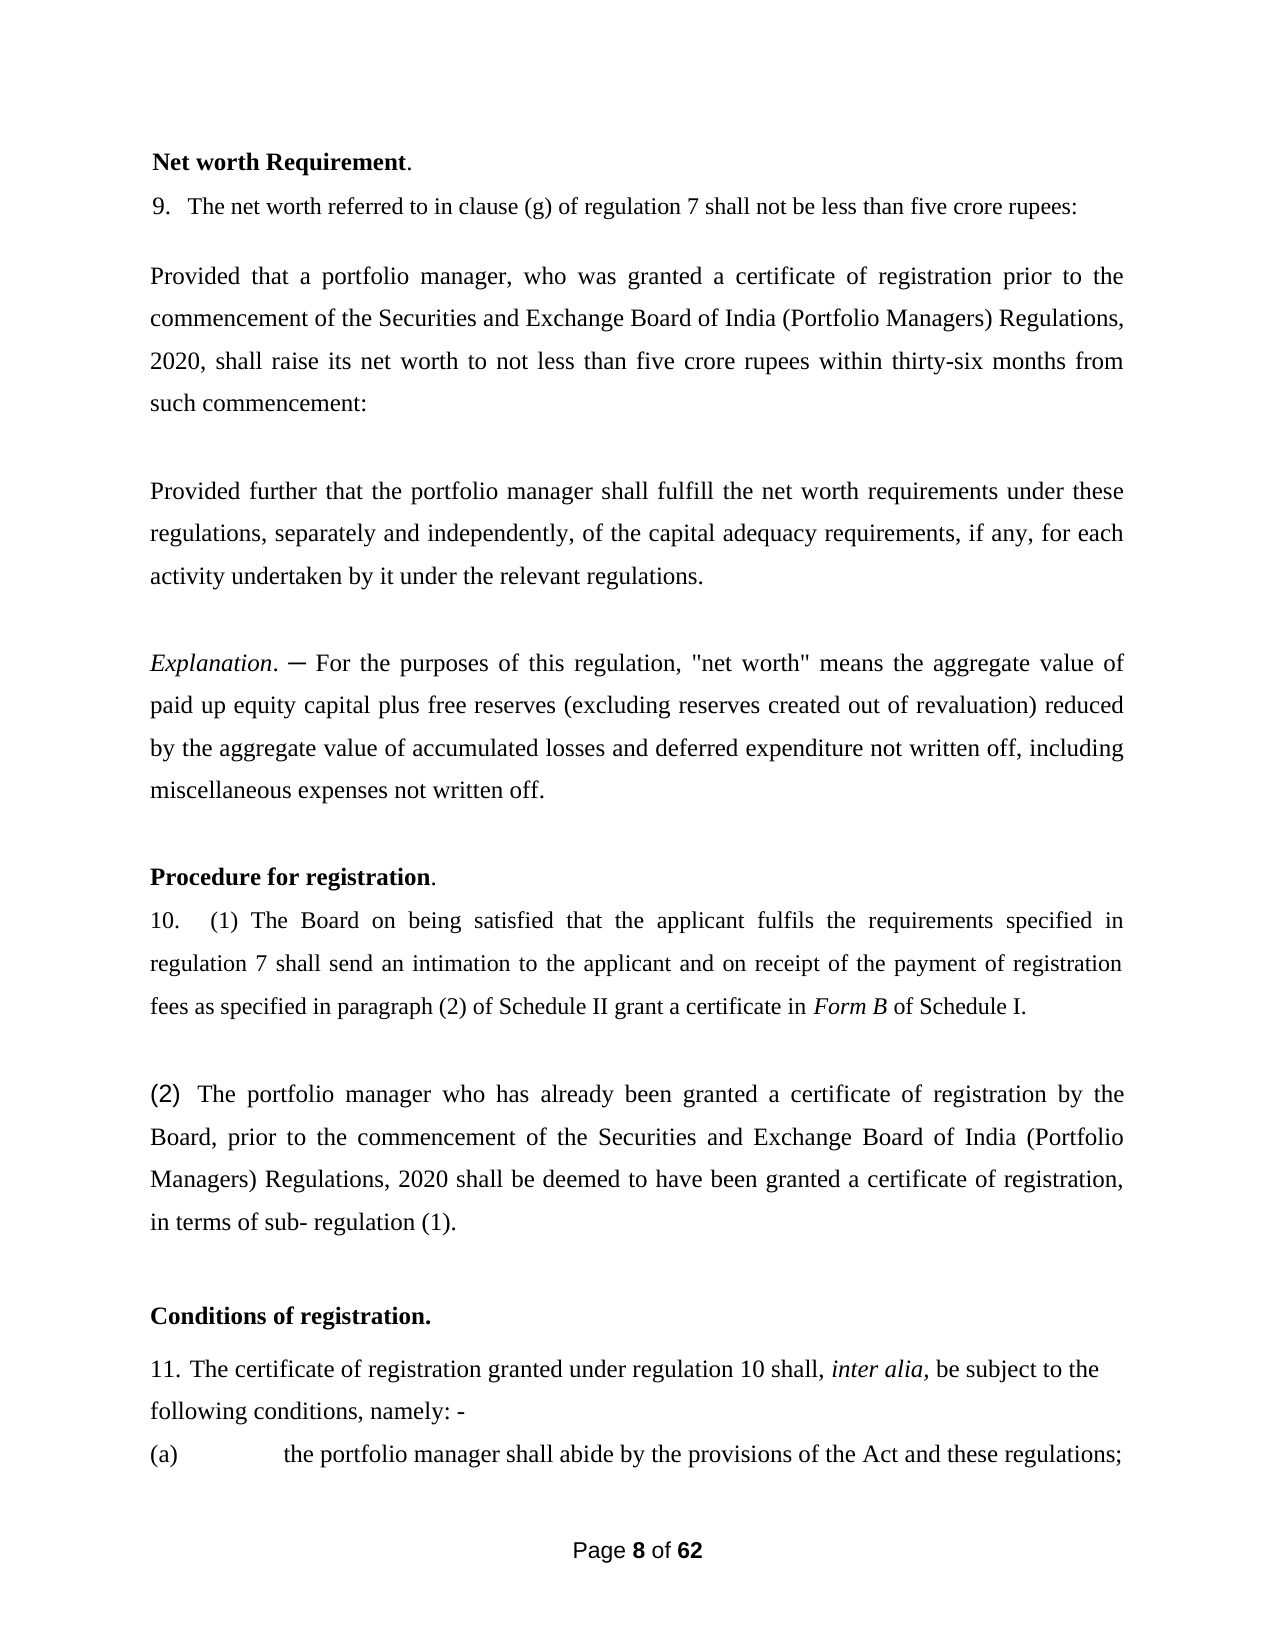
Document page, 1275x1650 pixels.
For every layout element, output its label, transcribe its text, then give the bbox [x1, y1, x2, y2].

list the portfolio manager shall abide by the provisions of the Act and these regulations; [150, 1439, 1125, 1468]
list (1) The Board on being satisfied that the applicant fulfils the requirements specified in regulation 7 shall send an intimation to the applicant and on receipt of the payment of registration fees as specified in paragraph (2) of Schedule II grant a certificate in Form B of Schedule I. [150, 906, 1125, 1020]
text Explanation. ─ For the purposes of this regulation, "net worth" means the aggregate value of paid up equity capital plus free reserves (excluding reserves created out of revaluation) reduced by the aggregate value of accumulated losses and deferred expenditure not written off, including miscellaneous expenses not written off. [150, 648, 1125, 804]
text Procedure for registration. [150, 862, 1125, 891]
text Net worth Requirement. [152, 147, 1125, 176]
text Provided further that the portfolio manager shall fulfill the net worth requirements under these regulations, separately and independently, of the capital adequacy requirements, if any, for each activity undertaken by it under the relevant regulations. [150, 476, 1125, 589]
list The portfolio manager who has already been granted a certificate of registration by the Board, prior to the commencement of the Securities and Exchange Board of India (Portfolio Managers) Regulations, 2020 shall be deemed to have been granted a certificate of registration, in terms of sub- regulation (1). [150, 1079, 1125, 1235]
list The certificate of registration granted under regulation 10 shall, inter alia, be subject to the following conditions, namely: - [150, 1354, 1125, 1425]
text Provided that a portfolio manager, who was granted a certificate of registration prior to the commencement of the Securities and Exchange Board of India (Portfolio Managers) Regulations, 2020, shall raise its net worth to not less than five crore rupees within thirty-six months from such commencement: [150, 261, 1125, 417]
text Page 8 of 62 [150, 1537, 1125, 1563]
text Conditions of registration. [150, 1301, 1125, 1330]
text 9. The net worth referred to in clause (g) of regulation 7 shall not be less than five crore rupees: [152, 191, 1125, 220]
